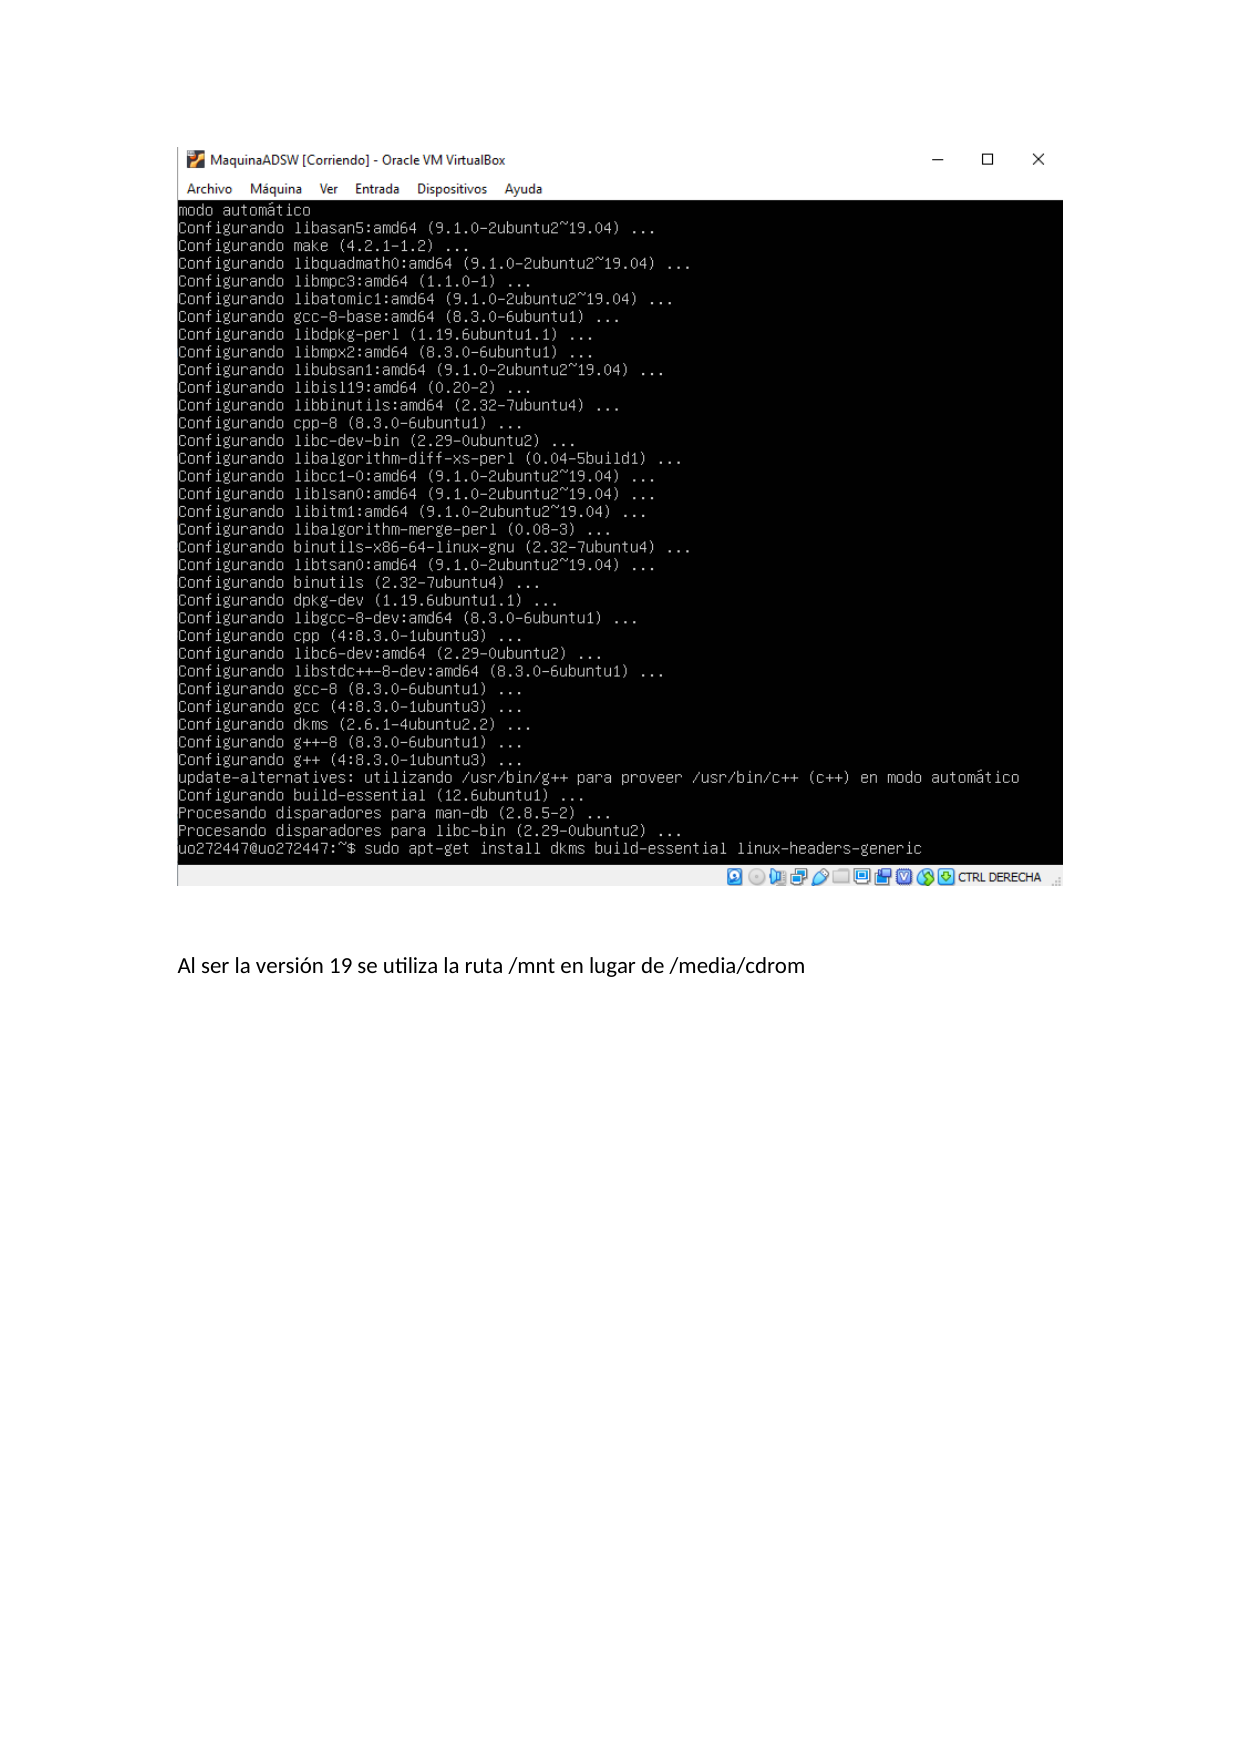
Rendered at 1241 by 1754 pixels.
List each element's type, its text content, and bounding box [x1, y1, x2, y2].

text Al ser la versión 19 se utiliza la ruta /mnt en lugar de /media/cdrom [177, 951, 1063, 979]
picture [177, 147, 1063, 886]
